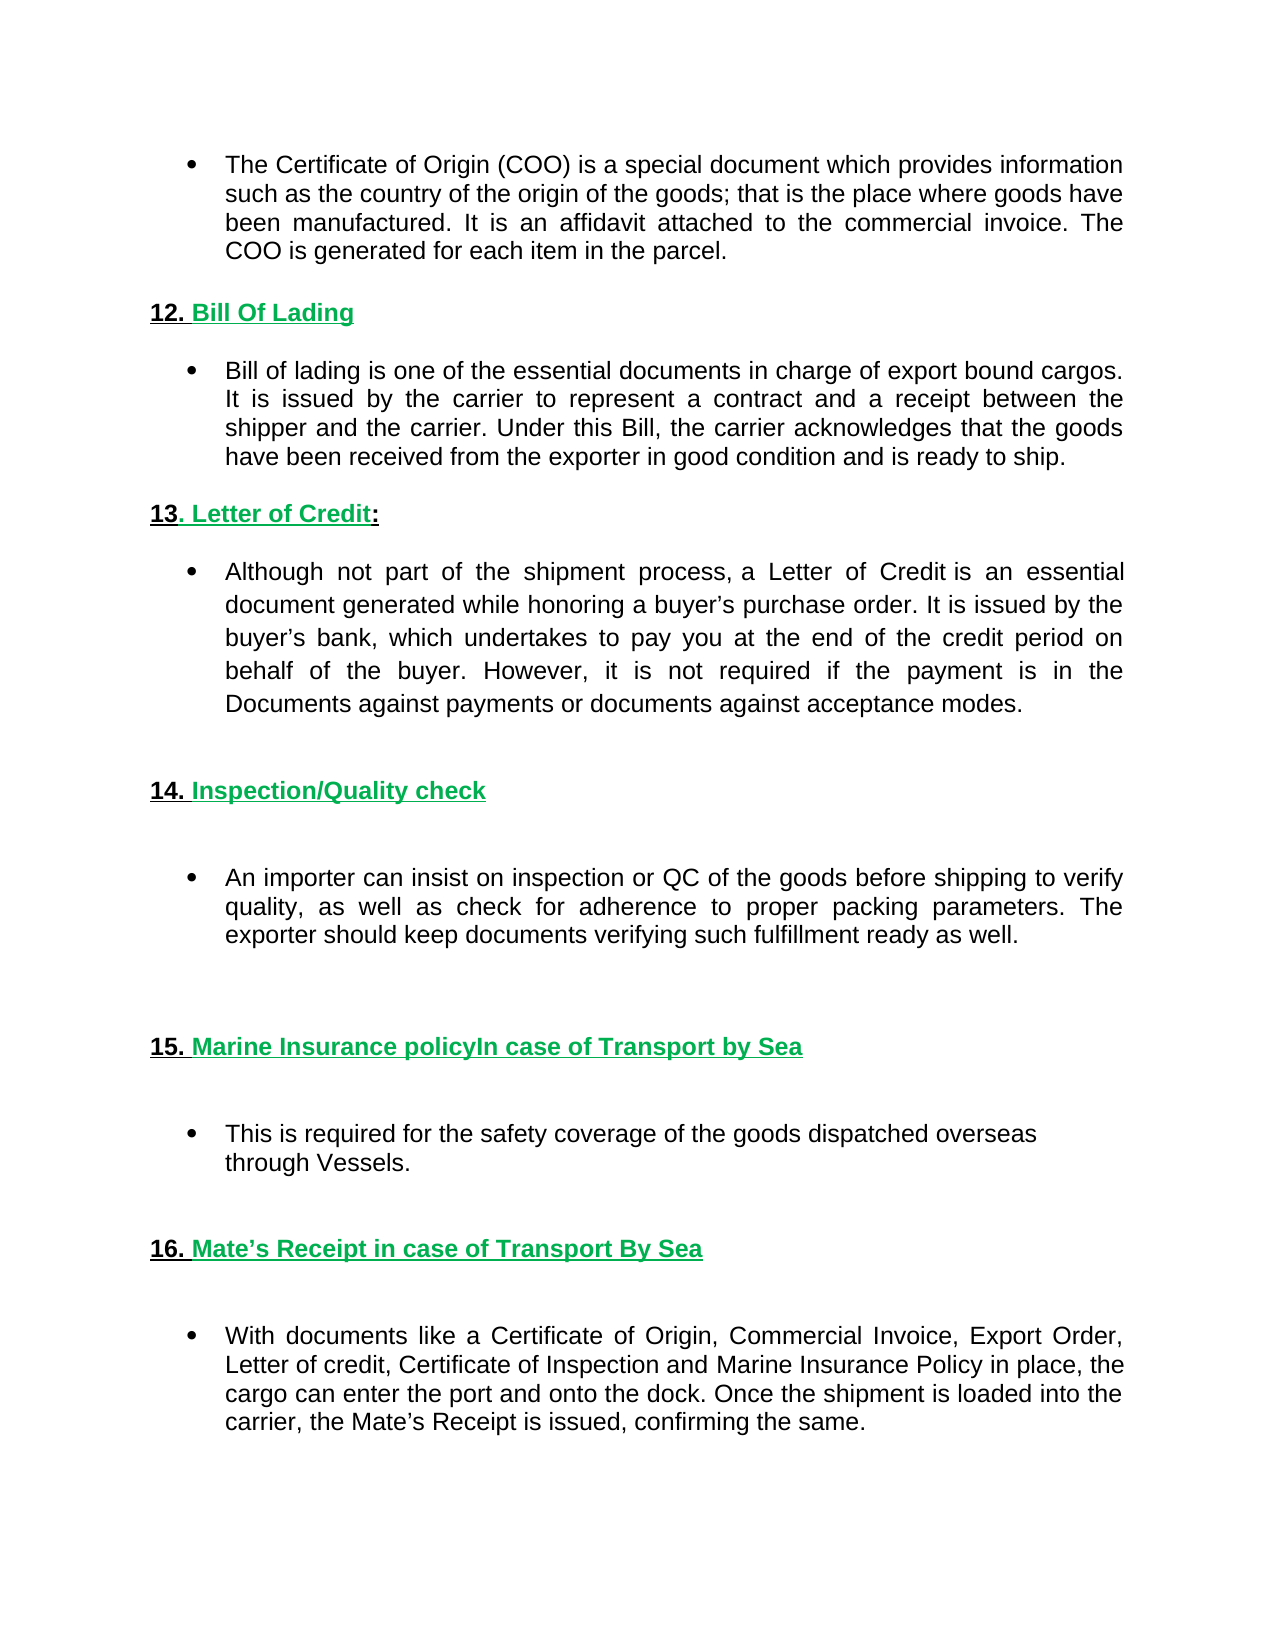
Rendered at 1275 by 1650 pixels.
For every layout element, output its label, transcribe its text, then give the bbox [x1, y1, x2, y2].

text 16. Mate’s Receipt in case of Transport By Sea [150, 1234, 1125, 1263]
text 13. Letter of Credit: [150, 499, 1125, 528]
text 12. Bill Of Lading [150, 298, 1125, 327]
list Although not part of the shipment process, a Letter of Credit is an essential document generated while honoring a buyer’s purchase order. It is issued by the buyer’s bank, which undertakes to pay you at the end of the credit period on behalf of the buyer. However, it is not required if the payment is in the Documents against payments or documents against acceptance modes. [187, 557, 1125, 718]
list Bill of lading is one of the essential documents in charge of export bound cargos. It is issued by the carrier to represent a contract and a receipt between the shipper and the carrier. Under this Bill, the carrier acknowledges that the goods have been received from the exporter in good condition and is ready to ship. [187, 356, 1125, 471]
list This is required for the safety coverage of the goods dispatched overseas through Vessels. [187, 1119, 1125, 1176]
list An importer can insist on inspection or QC of the goods before shipping to verify quality, as well as check for adherence to proper packing parameters. The exporter should keep documents verifying such fulfillment ready as well. [187, 863, 1125, 949]
list The Certificate of Origin (COO) is a special document which provides information such as the country of the origin of the goods; that is the place where goods have been manufactured. It is an affidavit attached to the commercial invoice. The COO is generated for each item in the parcel. [187, 150, 1125, 265]
text 15. Marine Insurance policyIn case of Transport by Sea [150, 1032, 1125, 1061]
text 14. Inspection/Quality check [150, 776, 1125, 805]
list With documents like a Certificate of Origin, Commercial Invoice, Export Order, Letter of credit, Certificate of Inspection and Marine Insurance Policy in place, the cargo can enter the port and onto the dock. Once the shipment is loaded into the carrier, the Mate’s Receipt is issued, confirming the same. [187, 1321, 1125, 1436]
